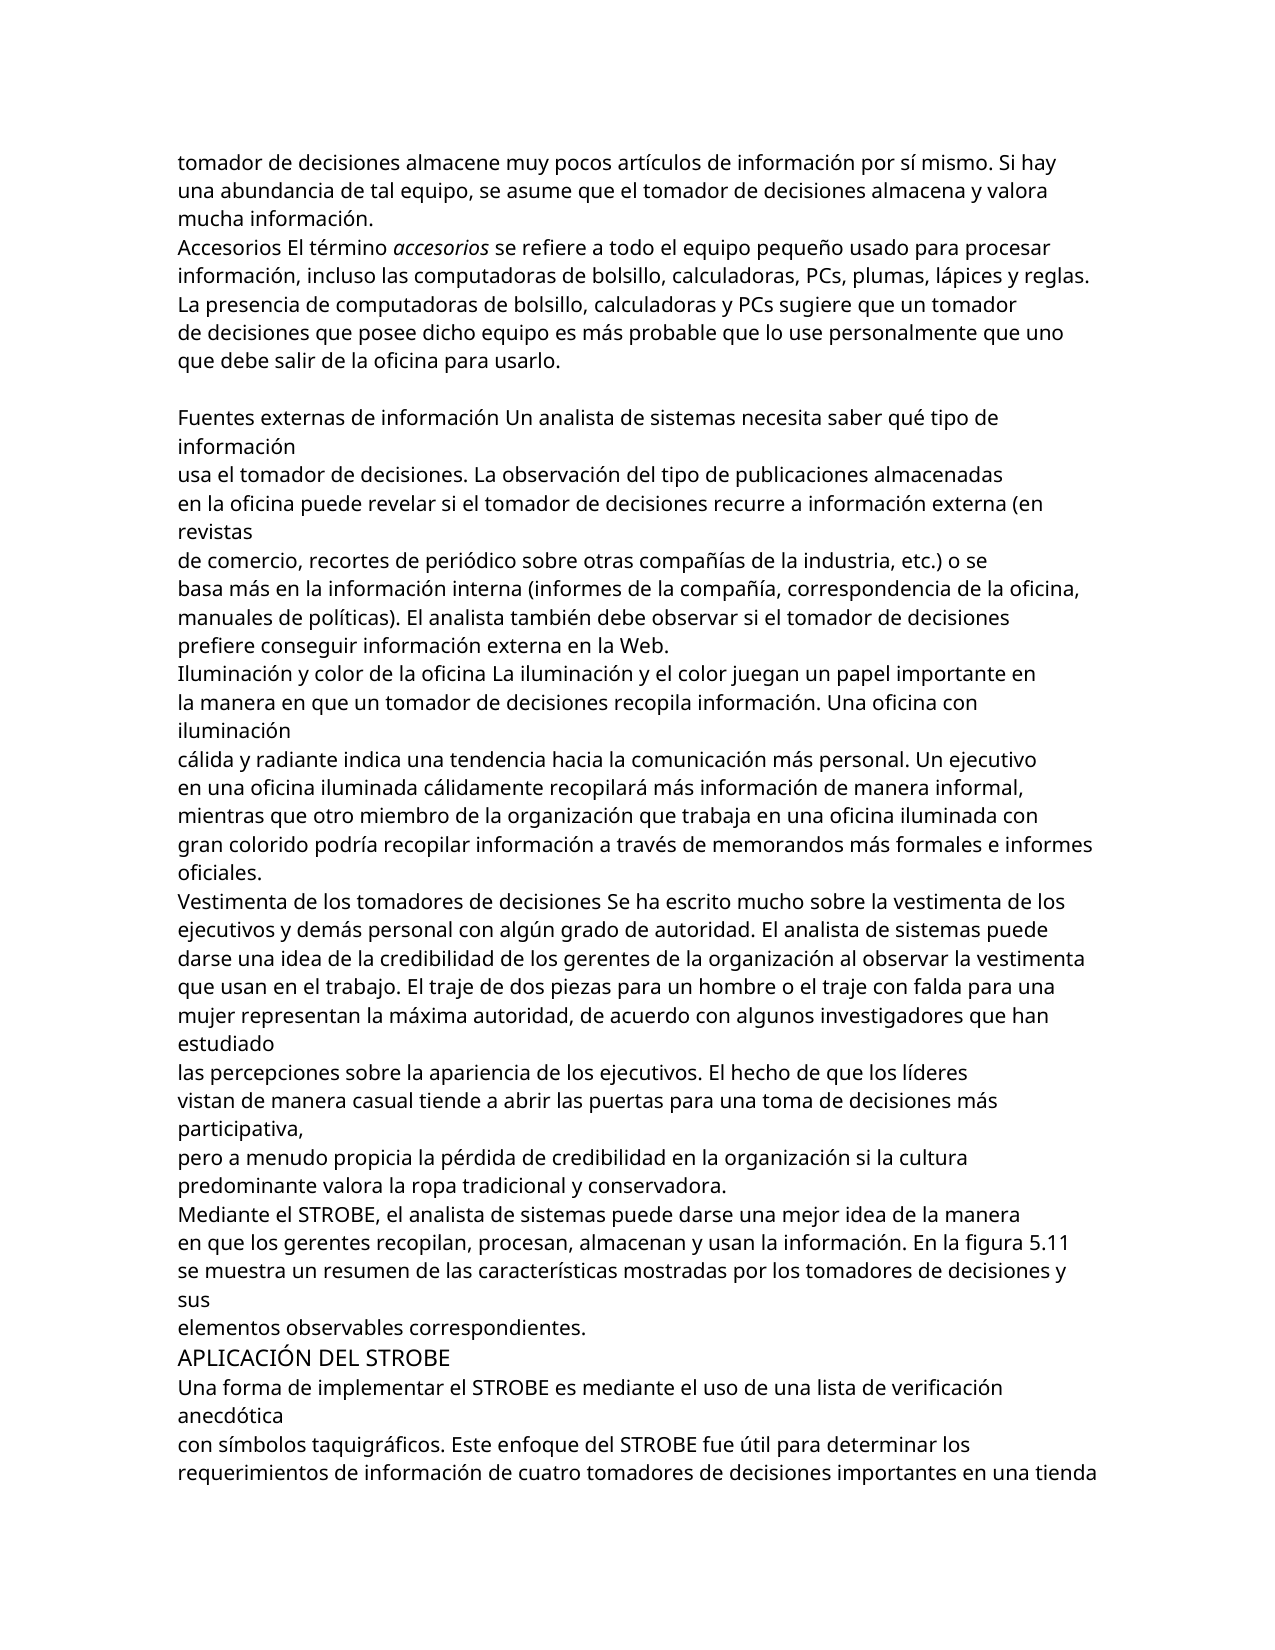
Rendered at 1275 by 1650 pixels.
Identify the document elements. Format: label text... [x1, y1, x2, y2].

text oficiales. [177, 858, 1098, 887]
text la manera en que un tomador de decisiones recopila información. Una oficina con iluminación [177, 688, 1098, 745]
text APLICACIÓN DEL STROBE [177, 1342, 1098, 1373]
text se muestra un resumen de las características mostradas por los tomadores de decisiones y sus [177, 1257, 1098, 1313]
text usa el tomador de decisiones. La observación del tipo de publicaciones almacenadas [177, 460, 1098, 489]
text darse una idea de la credibilidad de los gerentes de la organización al observar la vestimenta [177, 944, 1098, 972]
text prefiere conseguir información externa en la Web. [177, 631, 1098, 659]
text pero a menudo propicia la pérdida de credibilidad en la organización si la cultura [177, 1143, 1098, 1171]
text con símbolos taquigráficos. Este enfoque del STROBE fue útil para determinar los [177, 1430, 1098, 1458]
text de comercio, recortes de periódico sobre otras compañías de la industria, etc.) o se [177, 546, 1098, 574]
text que usan en el trabajo. El traje de dos piezas para un hombre o el traje con falda para una [177, 972, 1098, 1001]
text requerimientos de información de cuatro tomadores de decisiones importantes en una tienda [177, 1458, 1098, 1487]
text mucha información. [177, 204, 1098, 233]
text Una forma de implementar el STROBE es mediante el uso de una lista de verificación anecdótica [177, 1373, 1098, 1430]
text Vestimenta de los tomadores de decisiones Se ha escrito mucho sobre la vestimenta de los [177, 887, 1098, 915]
text las percepciones sobre la apariencia de los ejecutivos. El hecho de que los líderes [177, 1058, 1098, 1086]
text Mediante el STROBE, el analista de sistemas puede darse una mejor idea de la manera [177, 1200, 1098, 1228]
text gran colorido podría recopilar información a través de memorandos más formales e informes [177, 830, 1098, 858]
text tomador de decisiones almacene muy pocos artículos de información por sí mismo. Si hay [177, 148, 1098, 176]
text mujer representan la máxima autoridad, de acuerdo con algunos investigadores que han estudiado [177, 1001, 1098, 1058]
text cálida y radiante indica una tendencia hacia la comunicación más personal. Un ejecutivo [177, 745, 1098, 773]
text elementos observables correspondientes. [177, 1313, 1098, 1342]
text La presencia de computadoras de bolsillo, calculadoras y PCs sugiere que un tomador [177, 290, 1098, 318]
text en la oficina puede revelar si el tomador de decisiones recurre a información externa (en revistas [177, 489, 1098, 546]
text en que los gerentes recopilan, procesan, almacenan y usan la información. En la figura 5.11 [177, 1228, 1098, 1257]
text Fuentes externas de información Un analista de sistemas necesita saber qué tipo de información [177, 403, 1098, 460]
text información, incluso las computadoras de bolsillo, calculadoras, PCs, plumas, lápices y reglas. [177, 261, 1098, 290]
text de decisiones que posee dicho equipo es más probable que lo use personalmente que uno [177, 318, 1098, 347]
text Iluminación y color de la oficina La iluminación y el color juegan un papel importante en [177, 659, 1098, 688]
text que debe salir de la oficina para usarlo. [177, 347, 1098, 375]
text ejecutivos y demás personal con algún grado de autoridad. El analista de sistemas puede [177, 915, 1098, 944]
text mientras que otro miembro de la organización que trabaja en una oficina iluminada con [177, 802, 1098, 830]
text Accesorios El término accesorios se refiere a todo el equipo pequeño usado para procesar [177, 233, 1098, 261]
text manuales de políticas). El analista también debe observar si el tomador de decisiones [177, 603, 1098, 631]
text predominante valora la ropa tradicional y conservadora. [177, 1171, 1098, 1200]
text en una oficina iluminada cálidamente recopilará más información de manera informal, [177, 773, 1098, 802]
text vistan de manera casual tiende a abrir las puertas para una toma de decisiones más participativa, [177, 1086, 1098, 1143]
text una abundancia de tal equipo, se asume que el tomador de decisiones almacena y valora [177, 176, 1098, 204]
text basa más en la información interna (informes de la compañía, correspondencia de la oficina, [177, 574, 1098, 603]
